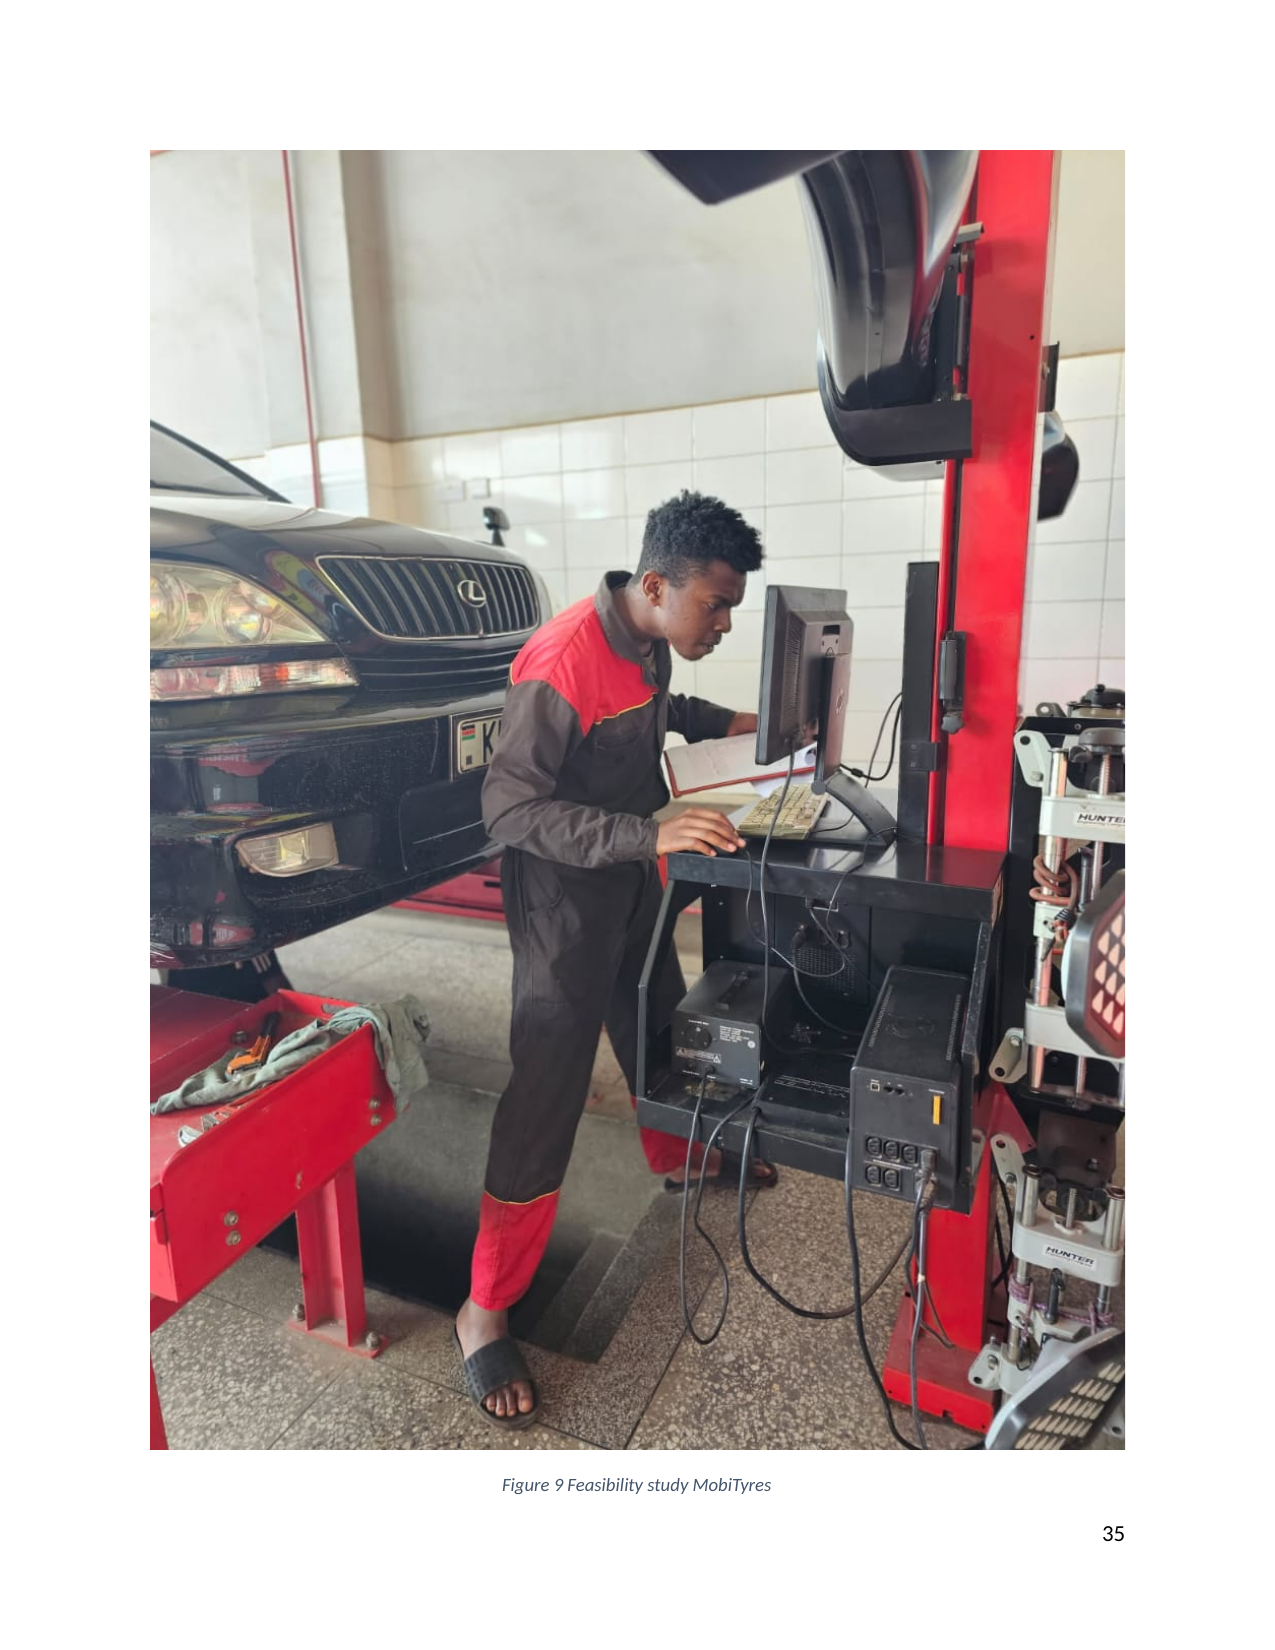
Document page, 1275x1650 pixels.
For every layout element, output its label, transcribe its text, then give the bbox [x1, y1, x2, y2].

text Figure 9 Feasibility study MobiTyres [150, 1473, 1125, 1496]
picture [150, 150, 1125, 1450]
